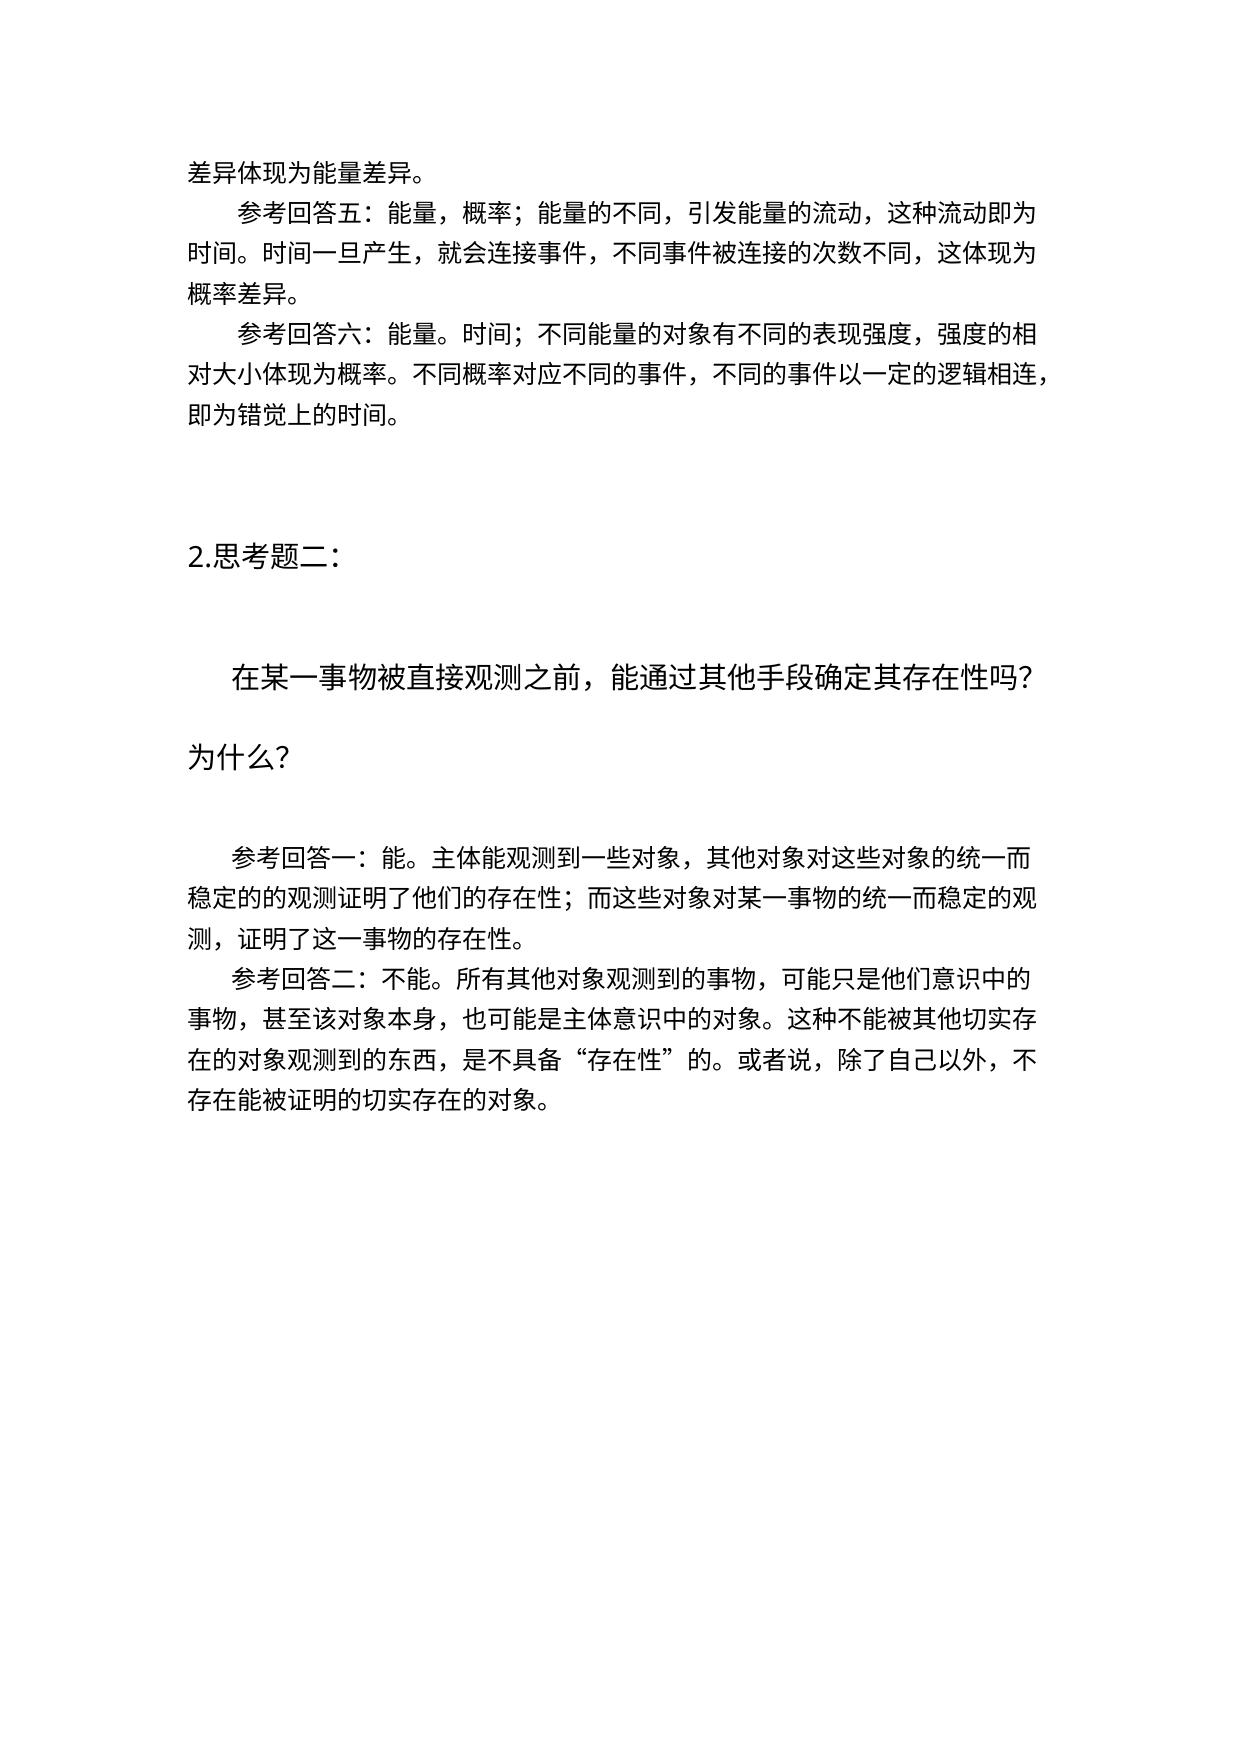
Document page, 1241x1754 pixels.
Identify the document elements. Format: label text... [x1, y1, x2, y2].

text 参考回答六：能量。时间；不同能量的对象有不同的表现强度，强度的相对大小体现为概率。不同概率对应不同的事件，不同的事件以一定的逻辑相连，即为错觉上的时间。 [187, 313, 1053, 433]
text 2.思考题二： [187, 514, 1053, 595]
text 参考回答二：不能。所有其他对象观测到的事物，可能只是他们意识中的事物，甚至该对象本身，也可能是主体意识中的对象。这种不能被其他切实存在的对象观测到的东西，是不具备“存在性”的。或者说，除了自己以外，不存在能被证明的切实存在的对象。 [187, 958, 1053, 1119]
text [187, 151, 1053, 192]
text 在某一事物被直接观测之前，能通过其他手段确定其存在性吗？为什么？ [187, 635, 1053, 796]
text 参考回答五：能量，概率；能量的不同，引发能量的流动，这种流动即为时间。时间一旦产生，就会连接事件，不同事件被连接的次数不同，这体现为概率差异。 [187, 192, 1053, 313]
text 参考回答一：能。主体能观测到一些对象，其他对象对这些对象的统一而稳定的的观测证明了他们的存在性；而这些对象对某一事物的统一而稳定的观测，证明了这一事物的存在性。 [187, 837, 1053, 958]
